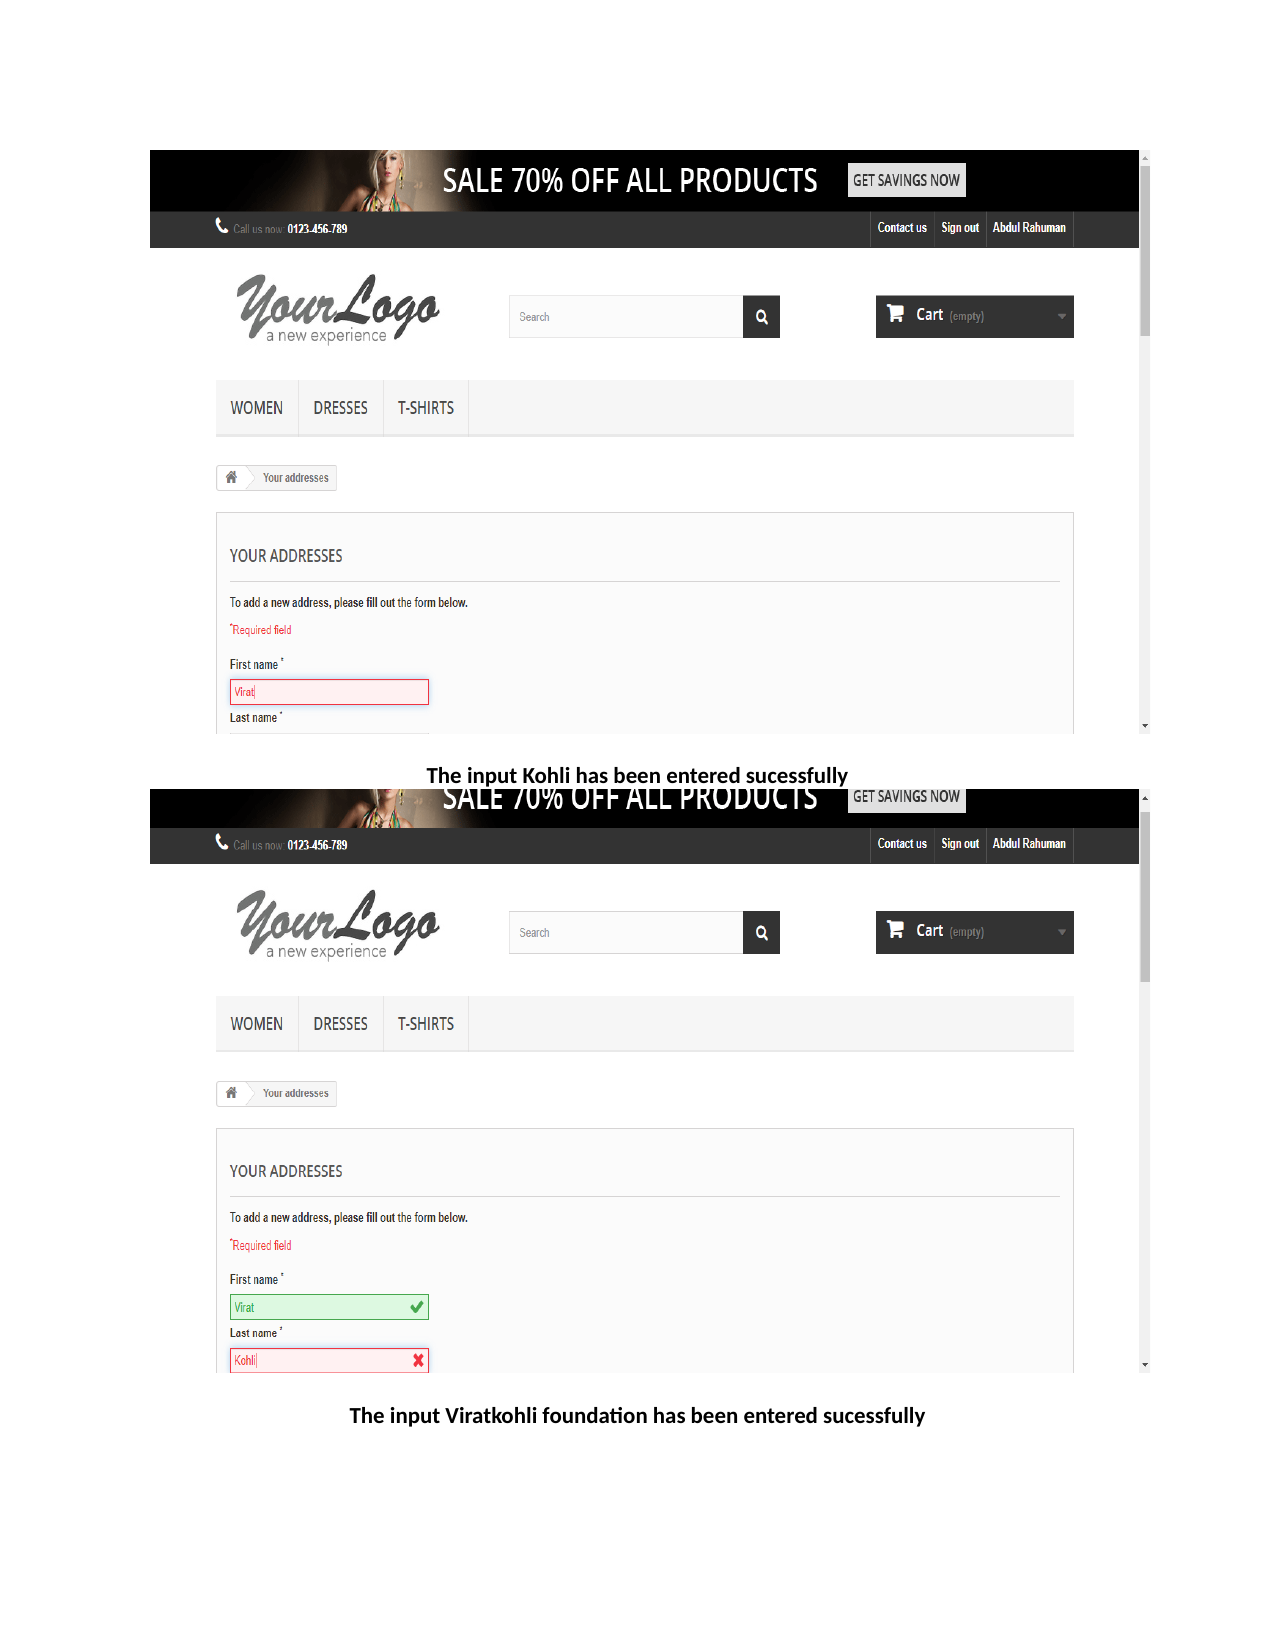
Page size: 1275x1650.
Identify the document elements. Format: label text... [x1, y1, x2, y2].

text The input Kohli has been entered sucessfully [150, 802, 1125, 869]
picture [150, 869, 1150, 1453]
picture [150, 218, 1150, 802]
text The input Virat has been entered sucessfully [150, 150, 1125, 218]
